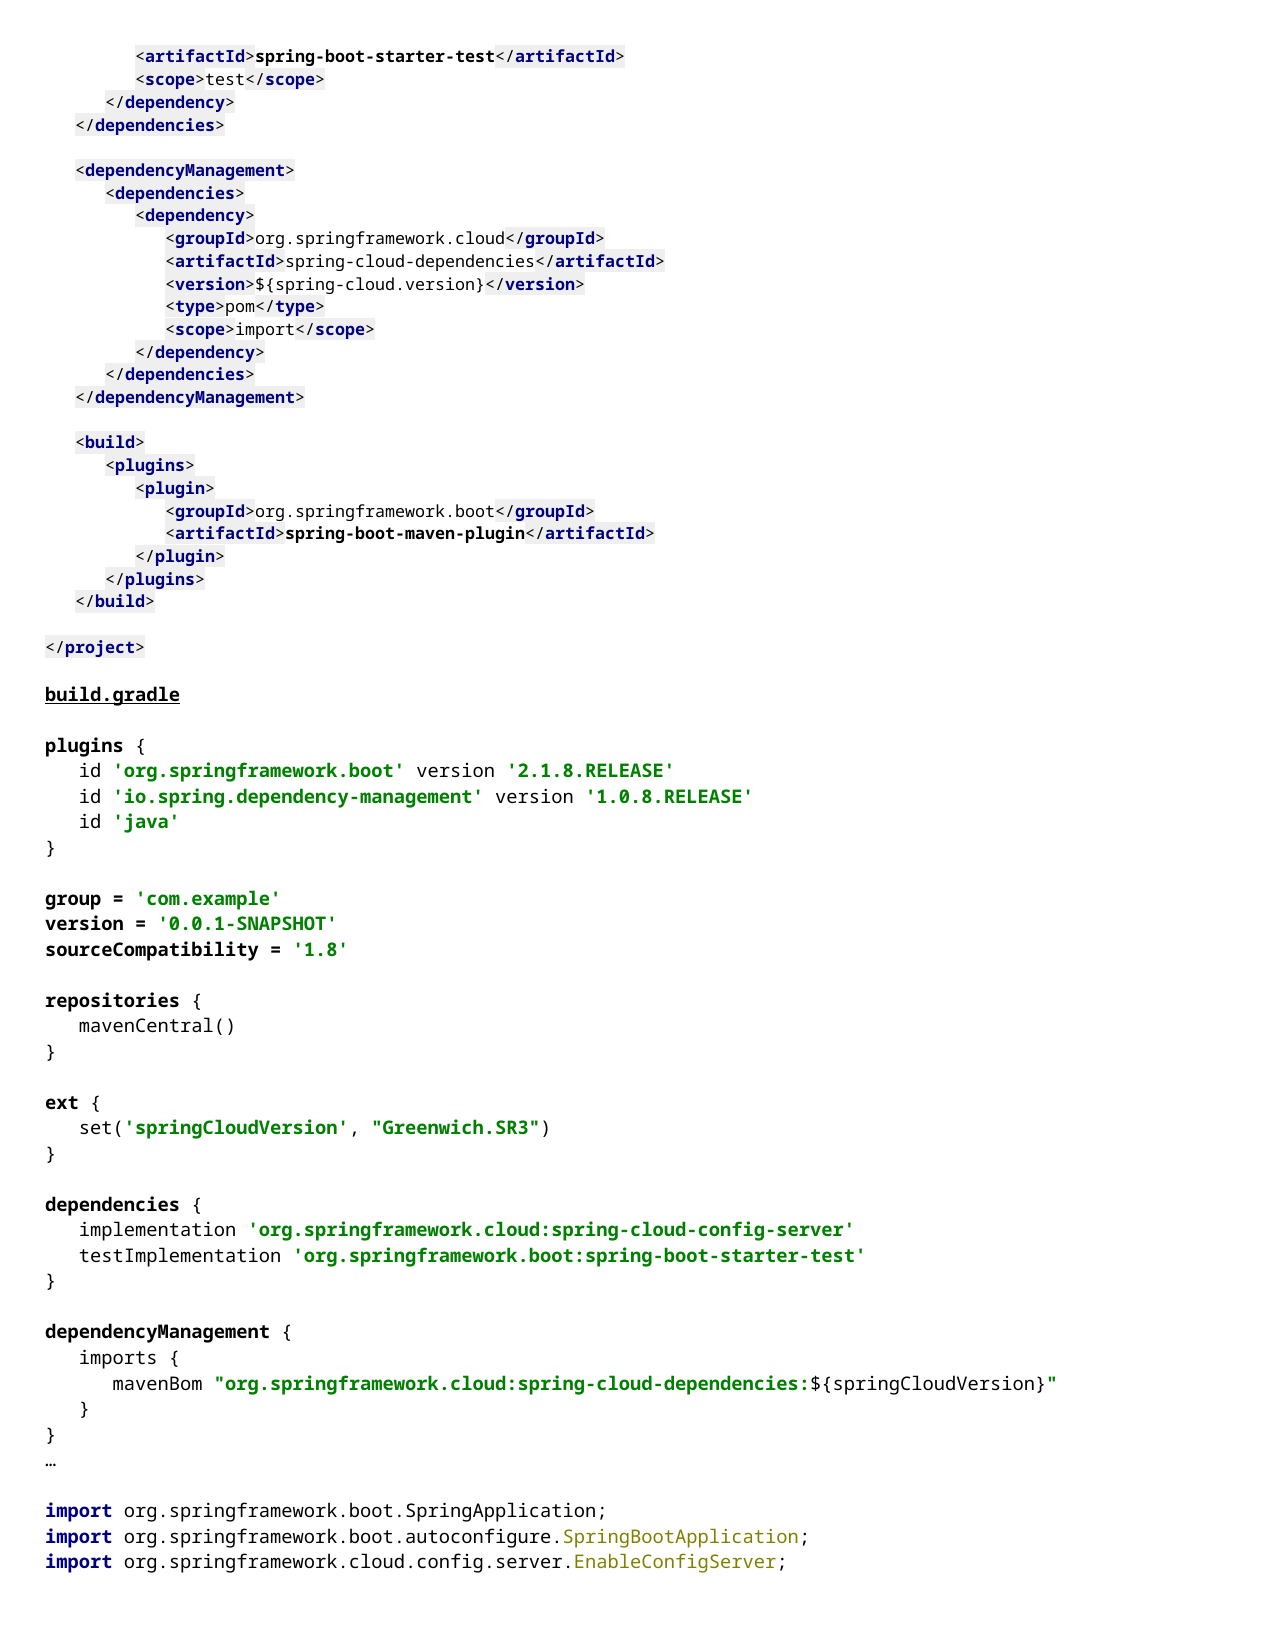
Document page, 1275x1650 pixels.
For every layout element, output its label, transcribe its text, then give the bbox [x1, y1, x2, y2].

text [45, 1497, 1230, 1599]
text … [45, 1446, 1230, 1472]
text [45, 45, 1230, 658]
text plugins { id 'org.springframework.boot' version '2.1.8.RELEASE' id 'io.spring.dependency-management' version '1.0.8.RELEASE' id 'java' } group = 'com.example' version = '0.0.1-SNAPSHOT' sourceCompatibility = '1.8' repositories { mavenCentral() } ext { set('springCloudVersion', "Greenwich.SR3") } dependencies { implementation 'org.springframework.cloud:spring-cloud-config-server' testImplementation 'org.springframework.boot:spring-boot-starter-test' } dependencyManagement { imports { mavenBom "org.springframework.cloud:spring-cloud-dependencies:${springCloudVersion}" } } [45, 732, 1230, 1446]
text build.gradle [45, 681, 1230, 706]
